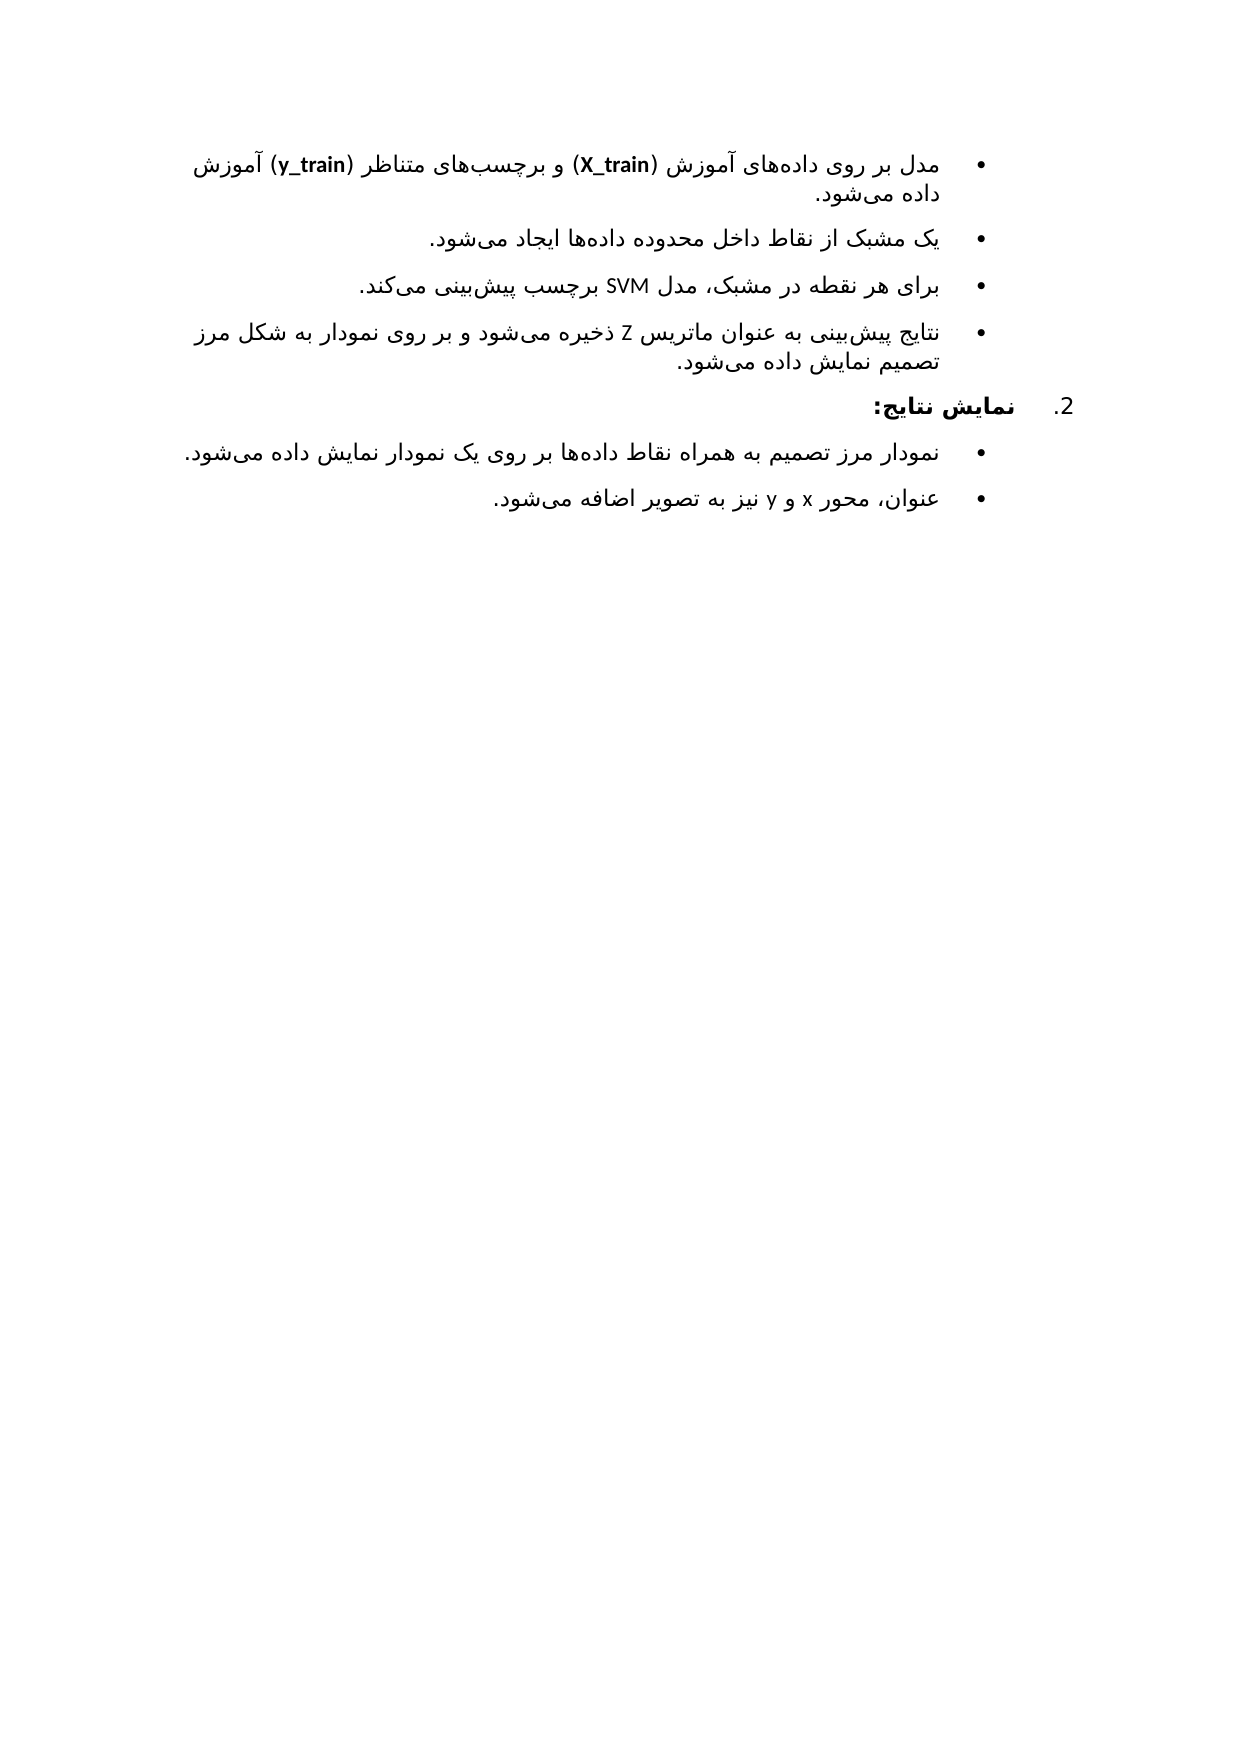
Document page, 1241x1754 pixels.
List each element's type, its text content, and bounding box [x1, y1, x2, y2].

list نمایش نتایج: [150, 393, 1053, 420]
list نتایج پیش‌بینی به عنوان ماتریس Z ذخیره می‌شود و بر روی نمودار به شکل مرز تصمیم نمایش داده می‌شود. [150, 318, 978, 374]
list یک مشبک از نقاط داخل محدوده داده‌ها ایجاد می‌شود. [150, 226, 978, 252]
list مدل بر روی داده‌های آموزش (X_train) و برچسب‌های متناظر (y_train) آموزش داده می‌شود. [150, 150, 978, 207]
list نمودار مرز تصمیم به همراه نقاط داده‌ها بر روی یک نمودار نمایش داده می‌شود. [150, 439, 978, 465]
list برای هر نقطه در مشبک، مدل SVM برچسب پیش‌بینی می‌کند. [150, 271, 978, 299]
list عنوان، محور x و y نیز به تصویر اضافه می‌شود. [150, 484, 978, 512]
